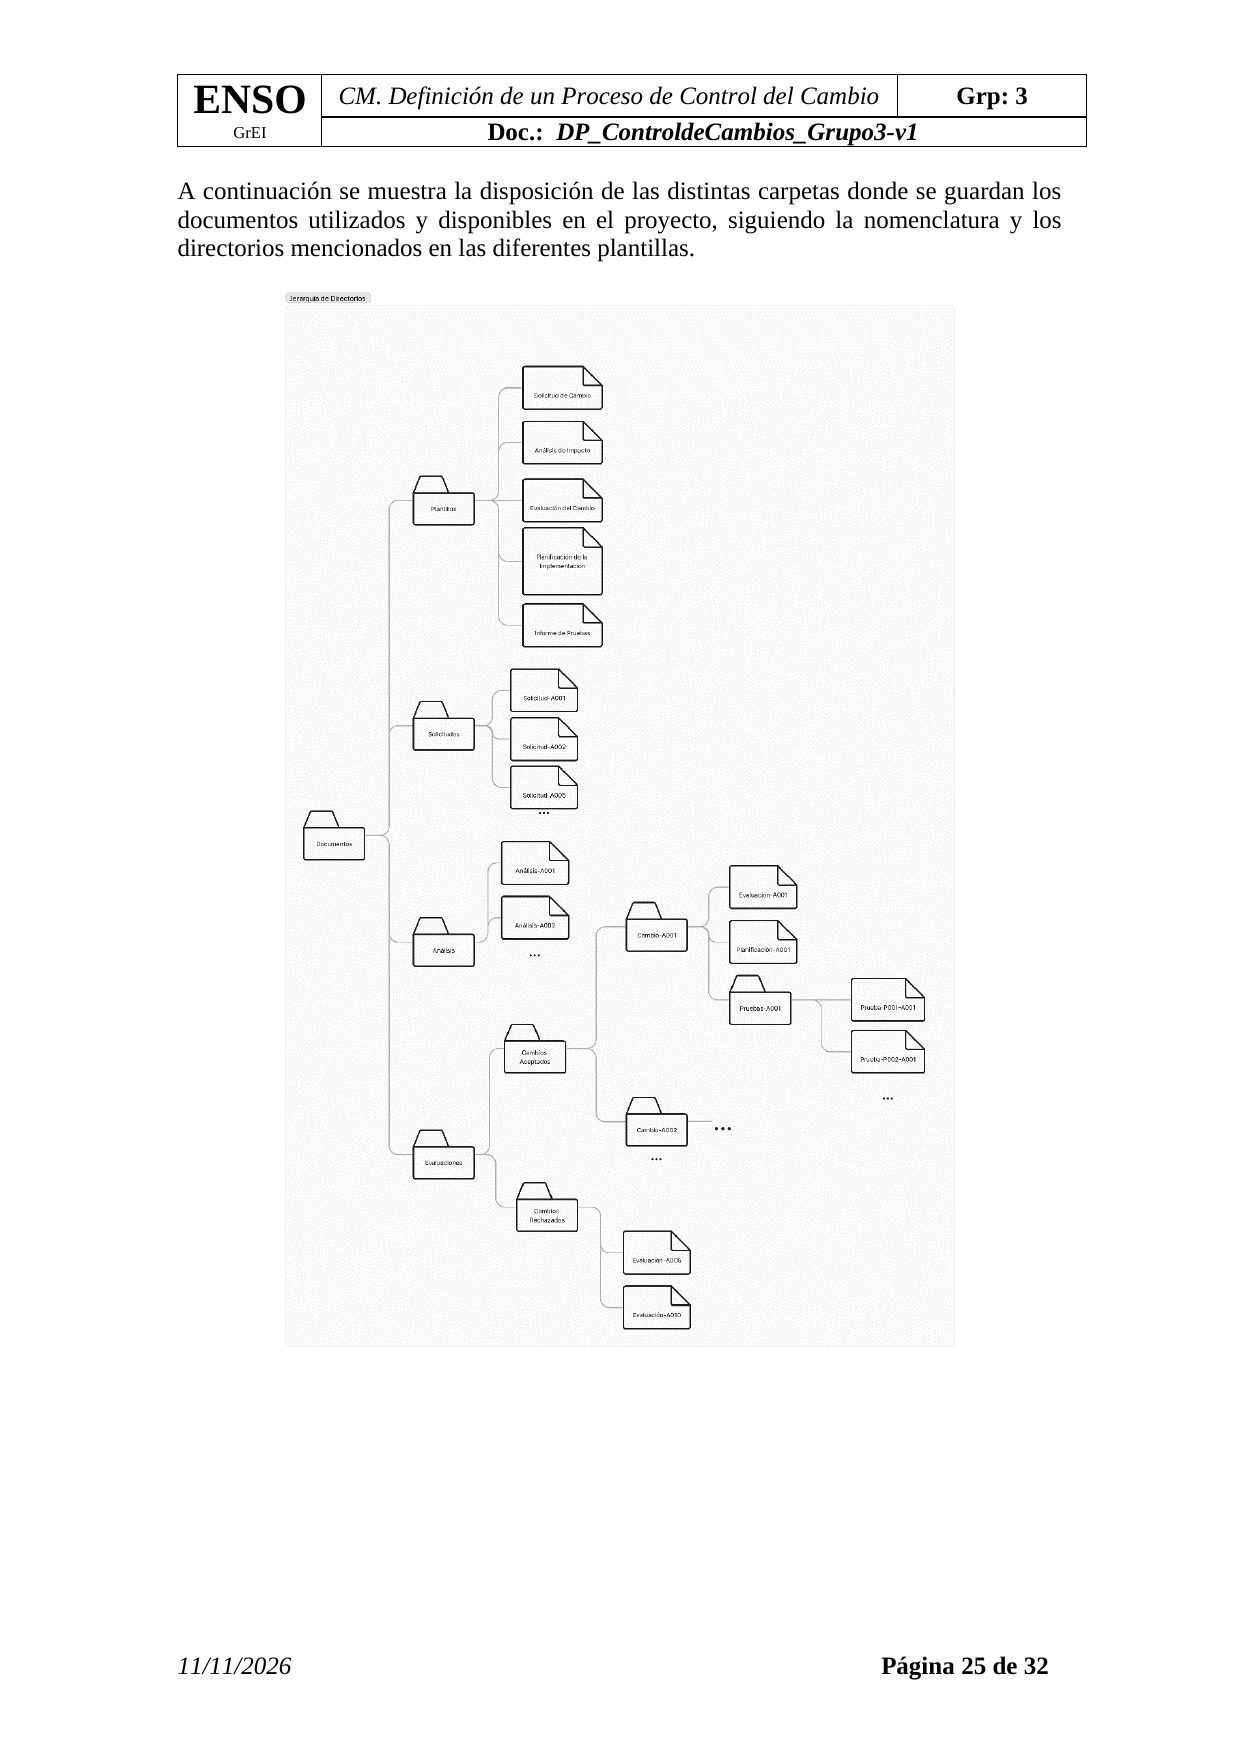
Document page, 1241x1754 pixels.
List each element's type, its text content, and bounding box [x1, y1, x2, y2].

text A continuación se muestra la disposición de las distintas carpetas donde se guardan los documentos utilizados y disponibles en el proyecto, siguiendo la nomenclatura y los directorios mencionados en las diferentes plantillas. [177, 176, 1063, 262]
picture [270, 291, 970, 1362]
